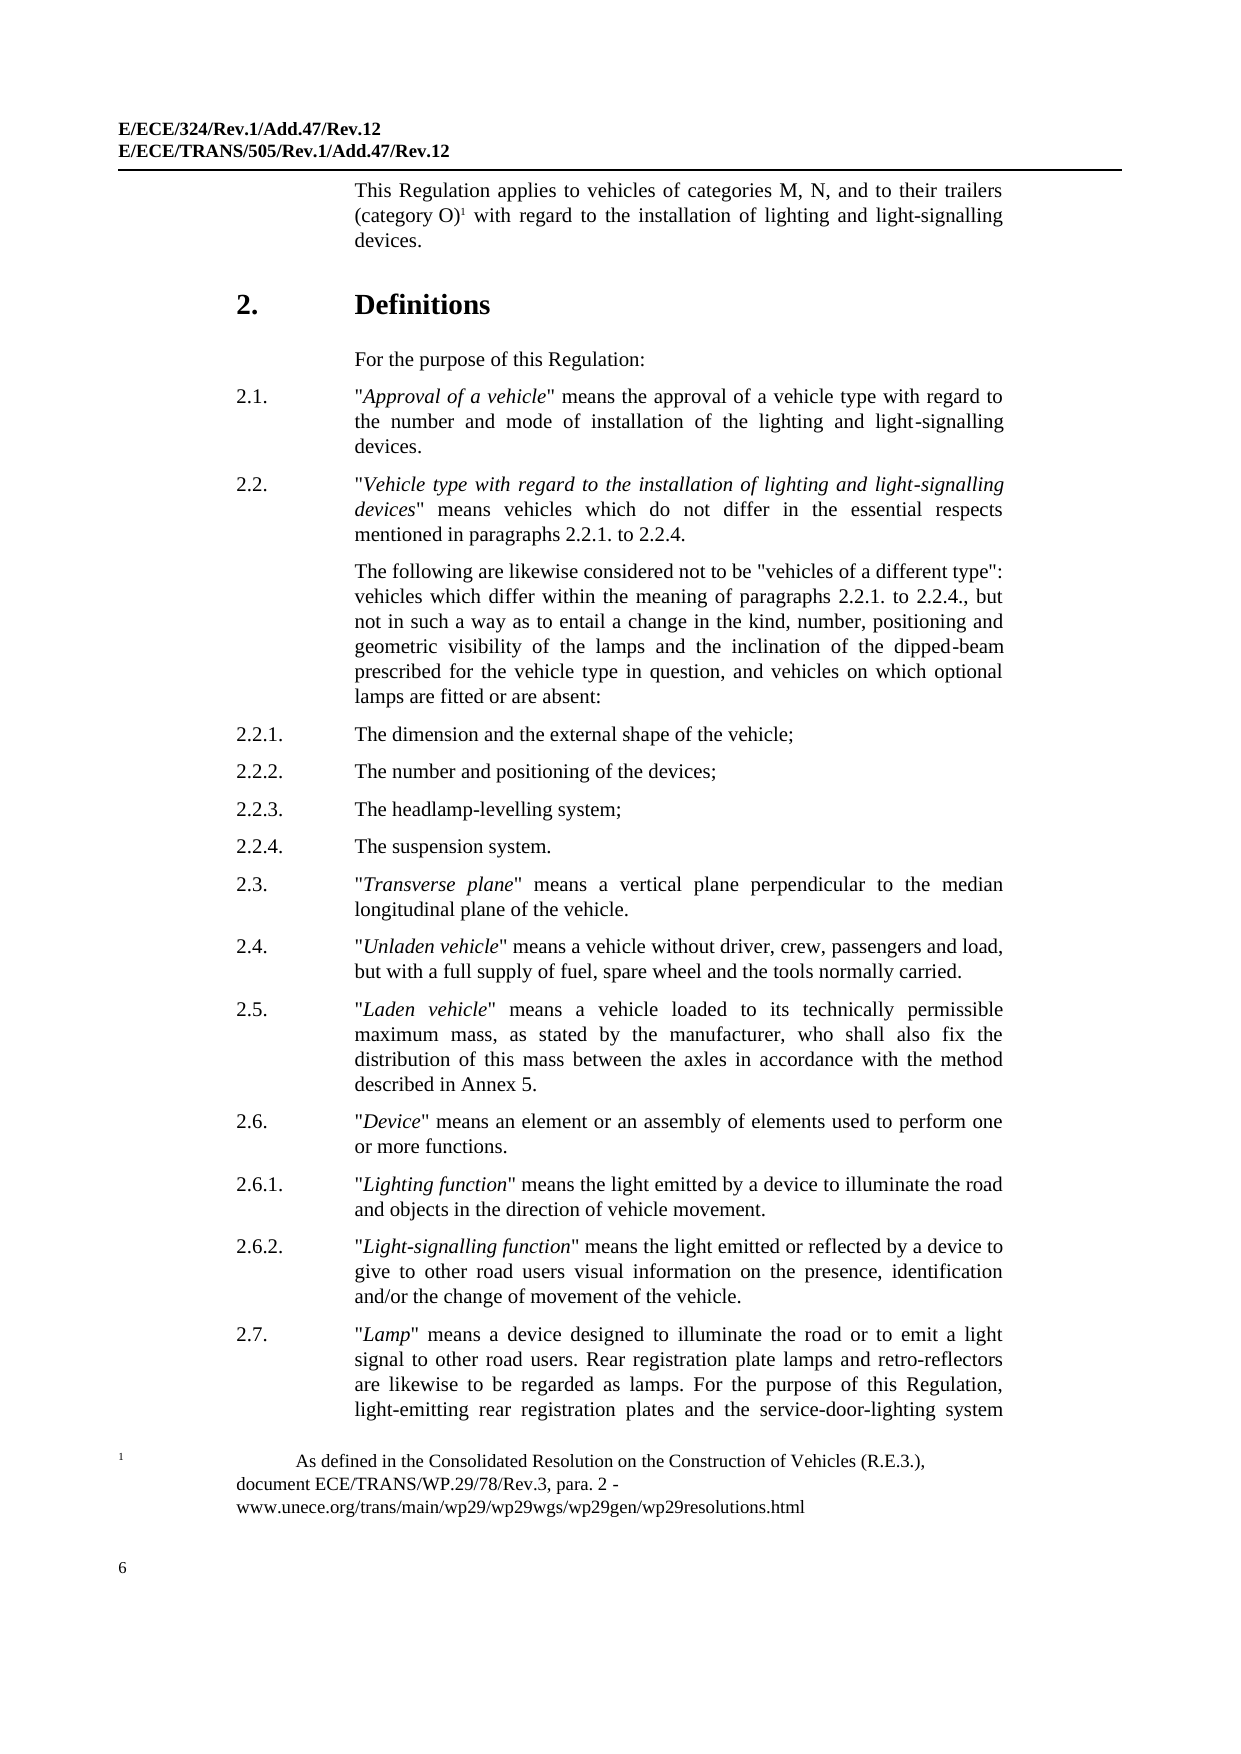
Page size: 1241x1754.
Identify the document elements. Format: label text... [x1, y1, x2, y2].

text 2.6. "Device" means an element or an assembly of elements used to perform one or more functions. [236, 1108, 1004, 1158]
text 2.1. "Approval of a vehicle" means the approval of a vehicle type with regard to the number and mode of installation of the lighting and light-signalling devices. [236, 383, 1004, 458]
text 2.2.4. The suspension system. [236, 833, 1004, 858]
text 2.6.1. "Lighting function" means the light emitted by a device to illuminate the road and objects in the direction of vehicle movement. [236, 1171, 1004, 1221]
text 2.6.2. "Light-signalling function" means the light emitted or reflected by a device to give to other road users visual information on the presence, identification and/or the change of movement of the vehicle. [236, 1233, 1004, 1308]
text 2.2.2. The number and positioning of the devices; [236, 758, 1004, 783]
text The following are likewise considered not to be "vehicles of a different type": vehicles which differ within the meaning of paragraphs 2.2.1. to 2.2.4., but not in such a way as to entail a change in the kind, number, positioning and geometric visibility of the lamps and the inclination of the dipped-beam prescribed for the vehicle type in question, and vehicles on which optional lamps are fitted or are absent: [236, 558, 1004, 708]
text 2.3. "Transverse plane" means a vertical plane perpendicular to the median longitudinal plane of the vehicle. [236, 871, 1004, 921]
text 2.4. "Unladen vehicle" means a vehicle without driver, crew, passengers and load, but with a full supply of fuel, spare wheel and the tools normally carried. [236, 933, 1004, 983]
text For the purpose of this Regulation: [236, 346, 1004, 371]
text 2.2.1. The dimension and the external shape of the vehicle; [236, 721, 1004, 746]
text This Regulation applies to vehicles of categories M, N, and to their trailers (category O) with regard to the installation of lighting and light-signalling devices. [236, 177, 1004, 252]
text 2.5. "Laden vehicle" means a vehicle loaded to its technically permissible maximum mass, as stated by the manufacturer, who shall also fix the distribution of this mass between the axles in accordance with the method described in Annex 5. [236, 996, 1004, 1096]
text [236, 1321, 1004, 1421]
text 2.2.3. The headlamp-levelling system; [236, 796, 1004, 821]
text 2. Definitions [118, 290, 1004, 321]
text 2.2. "Vehicle type with regard to the installation of lighting and light-signalling devices" means vehicles which do not differ in the essential respects mentioned in paragraphs 2.2.1. to 2.2.4. [236, 471, 1004, 546]
